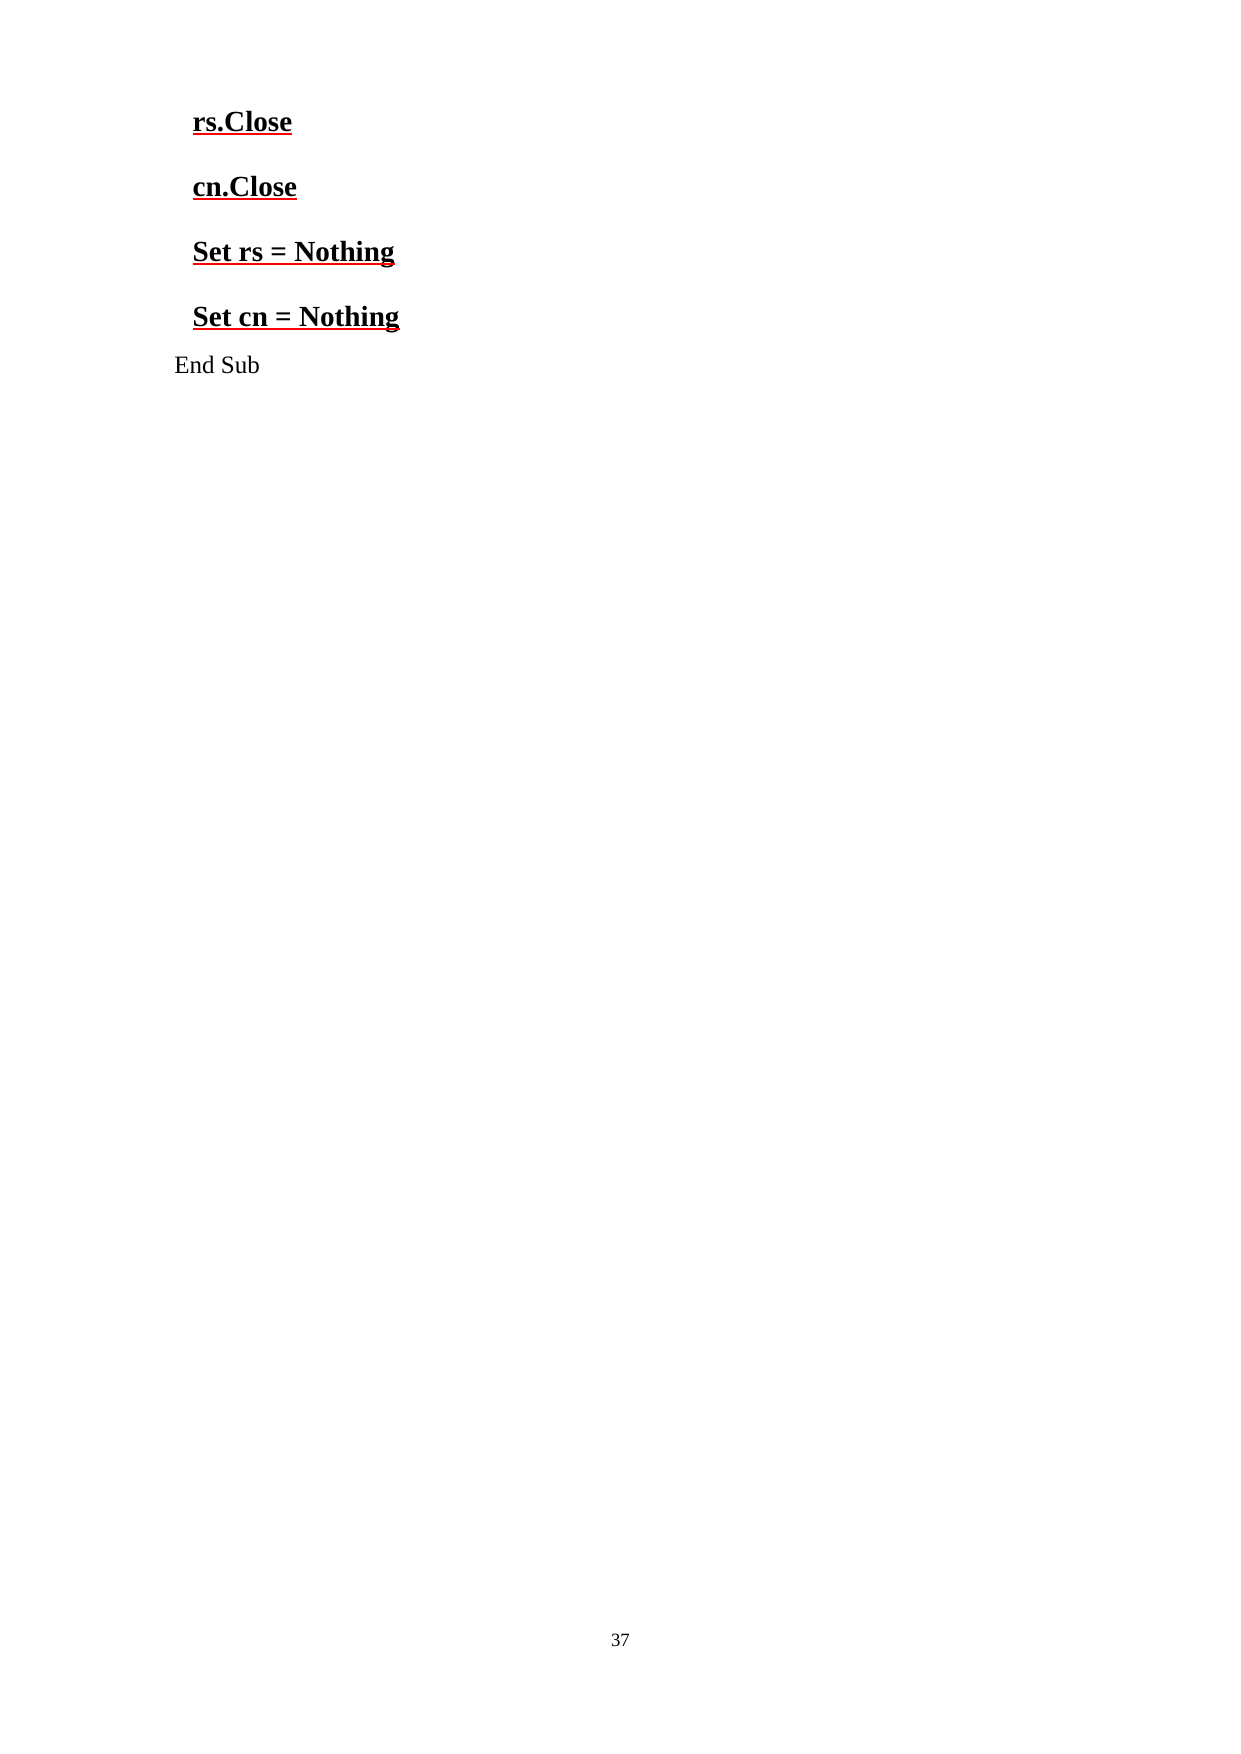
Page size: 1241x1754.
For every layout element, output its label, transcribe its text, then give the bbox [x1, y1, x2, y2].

text End Sub [67, 348, 1211, 381]
text rs.Close [67, 88, 1211, 153]
text Set rs = Nothing [67, 218, 1211, 283]
text Set cn = Nothing [67, 283, 1211, 348]
text cn.Close [67, 153, 1211, 218]
